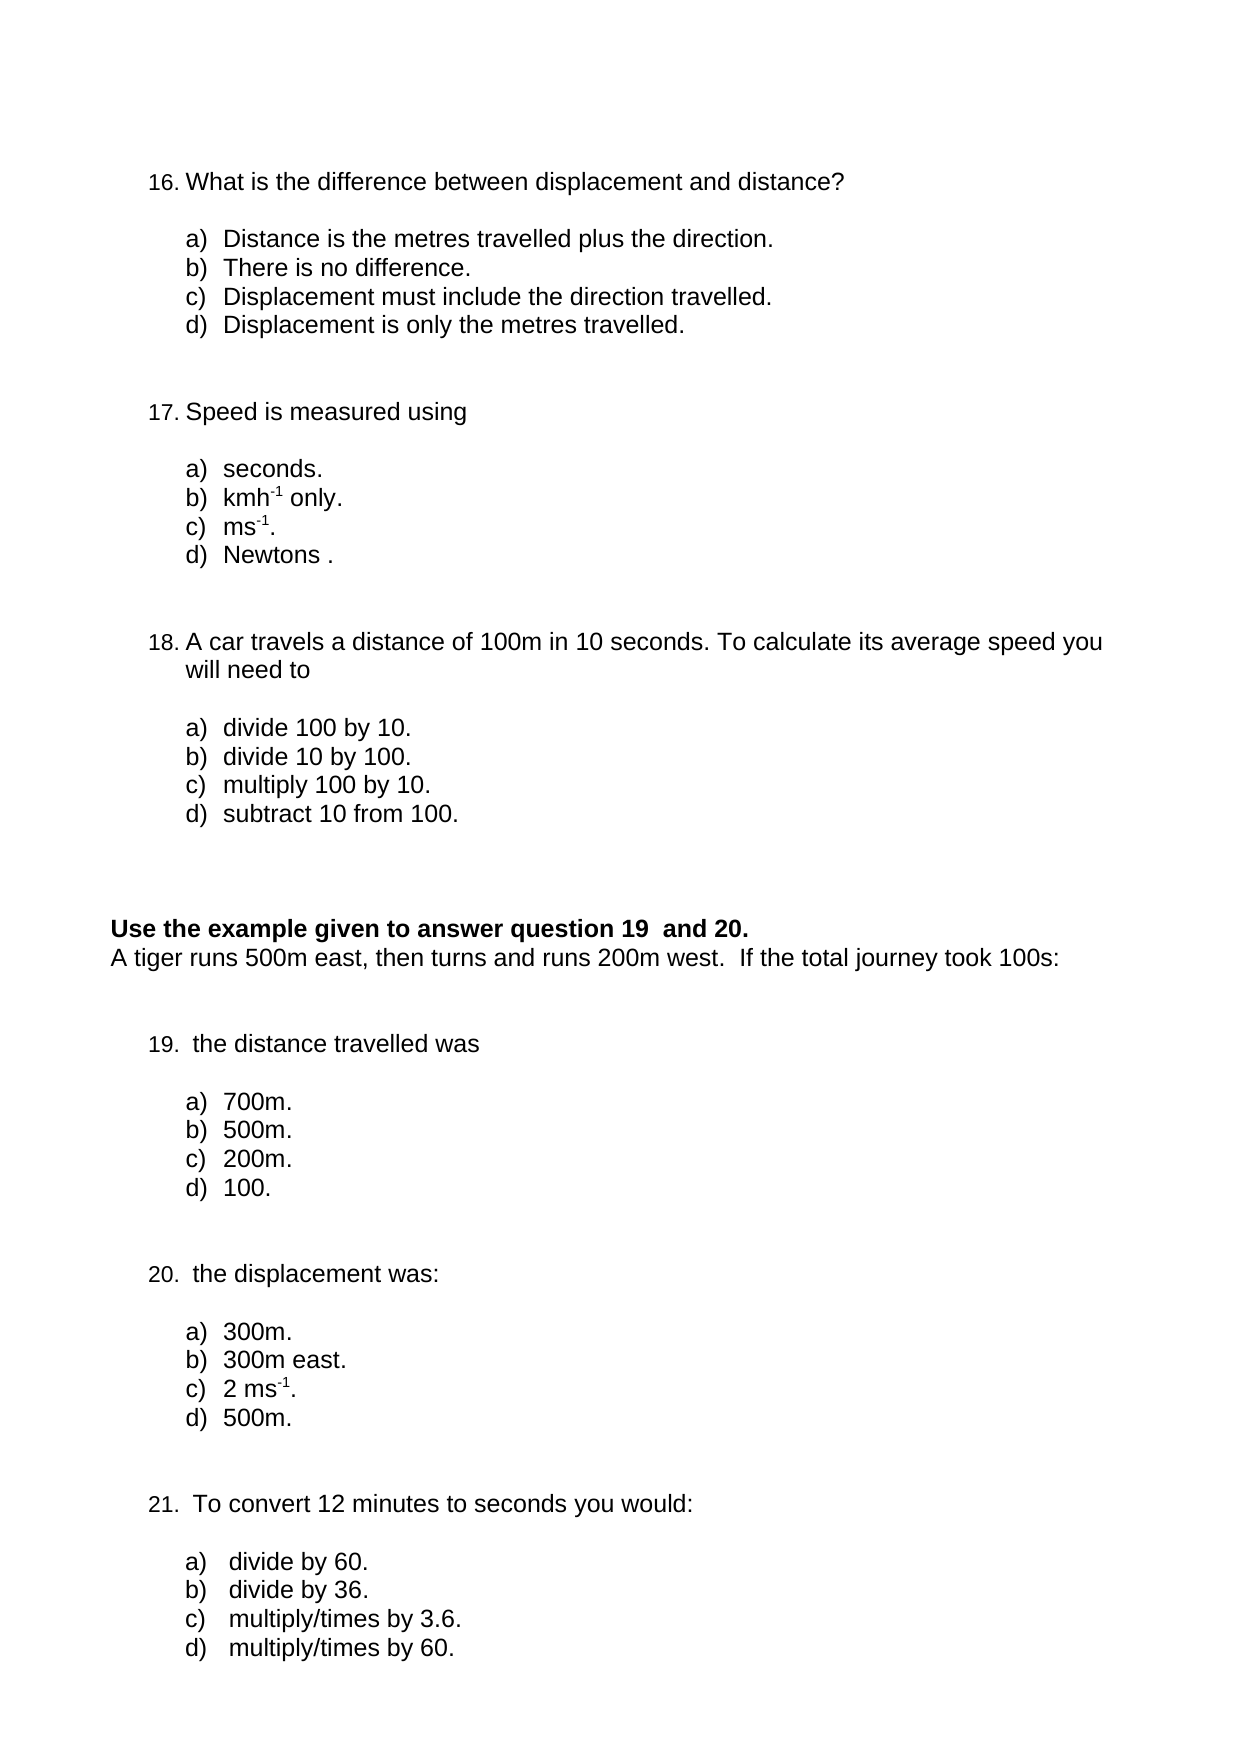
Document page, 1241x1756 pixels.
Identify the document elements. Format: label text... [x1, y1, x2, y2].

list divide by 36. [185, 1575, 1134, 1604]
list Distance is the metres travelled plus the direction. [185, 224, 1134, 253]
list divide 10 by 100. [185, 742, 1134, 770]
list There is no difference. [185, 253, 1134, 282]
list the distance travelled was [148, 1029, 1134, 1058]
list Displacement must include the direction travelled. [185, 282, 1134, 310]
list ms-1. [185, 512, 1134, 540]
list the displacement was: [148, 1259, 1134, 1288]
list 500m. [185, 1115, 1134, 1144]
list multiply/times by 60. [185, 1633, 1134, 1662]
list divide by 60. [185, 1547, 1134, 1575]
list divide 100 by 10. [185, 713, 1134, 742]
list multiply 100 by 10. [185, 770, 1134, 799]
list 200m. [185, 1144, 1134, 1173]
list seconds. [185, 454, 1134, 483]
list 700m. [185, 1087, 1134, 1115]
list 300m east. [185, 1345, 1134, 1374]
list A car travels a distance of 100m in 10 seconds. To calculate its average speed you will need to [148, 627, 1134, 684]
list To convert 12 minutes to seconds you would: [148, 1489, 1134, 1518]
list 300m. [185, 1317, 1134, 1345]
list kmh-1 only. [185, 483, 1134, 512]
list multiply/times by 3.6. [185, 1604, 1134, 1633]
list What is the difference between displacement and distance? [148, 167, 1134, 195]
list subtract 10 from 100. [185, 799, 1134, 828]
list Speed is measured using [148, 397, 1134, 425]
text Use the example given to answer question 19 and 20. [110, 914, 1134, 943]
text A tiger runs 500m east, then turns and runs 200m west. If the total journey took 100s: [110, 943, 1134, 972]
list Displacement is only the metres travelled. [185, 310, 1134, 339]
list Newtons . [185, 540, 1134, 569]
list 100. [185, 1173, 1134, 1202]
list 500m. [185, 1403, 1134, 1432]
list 2 ms-1. [185, 1374, 1134, 1403]
